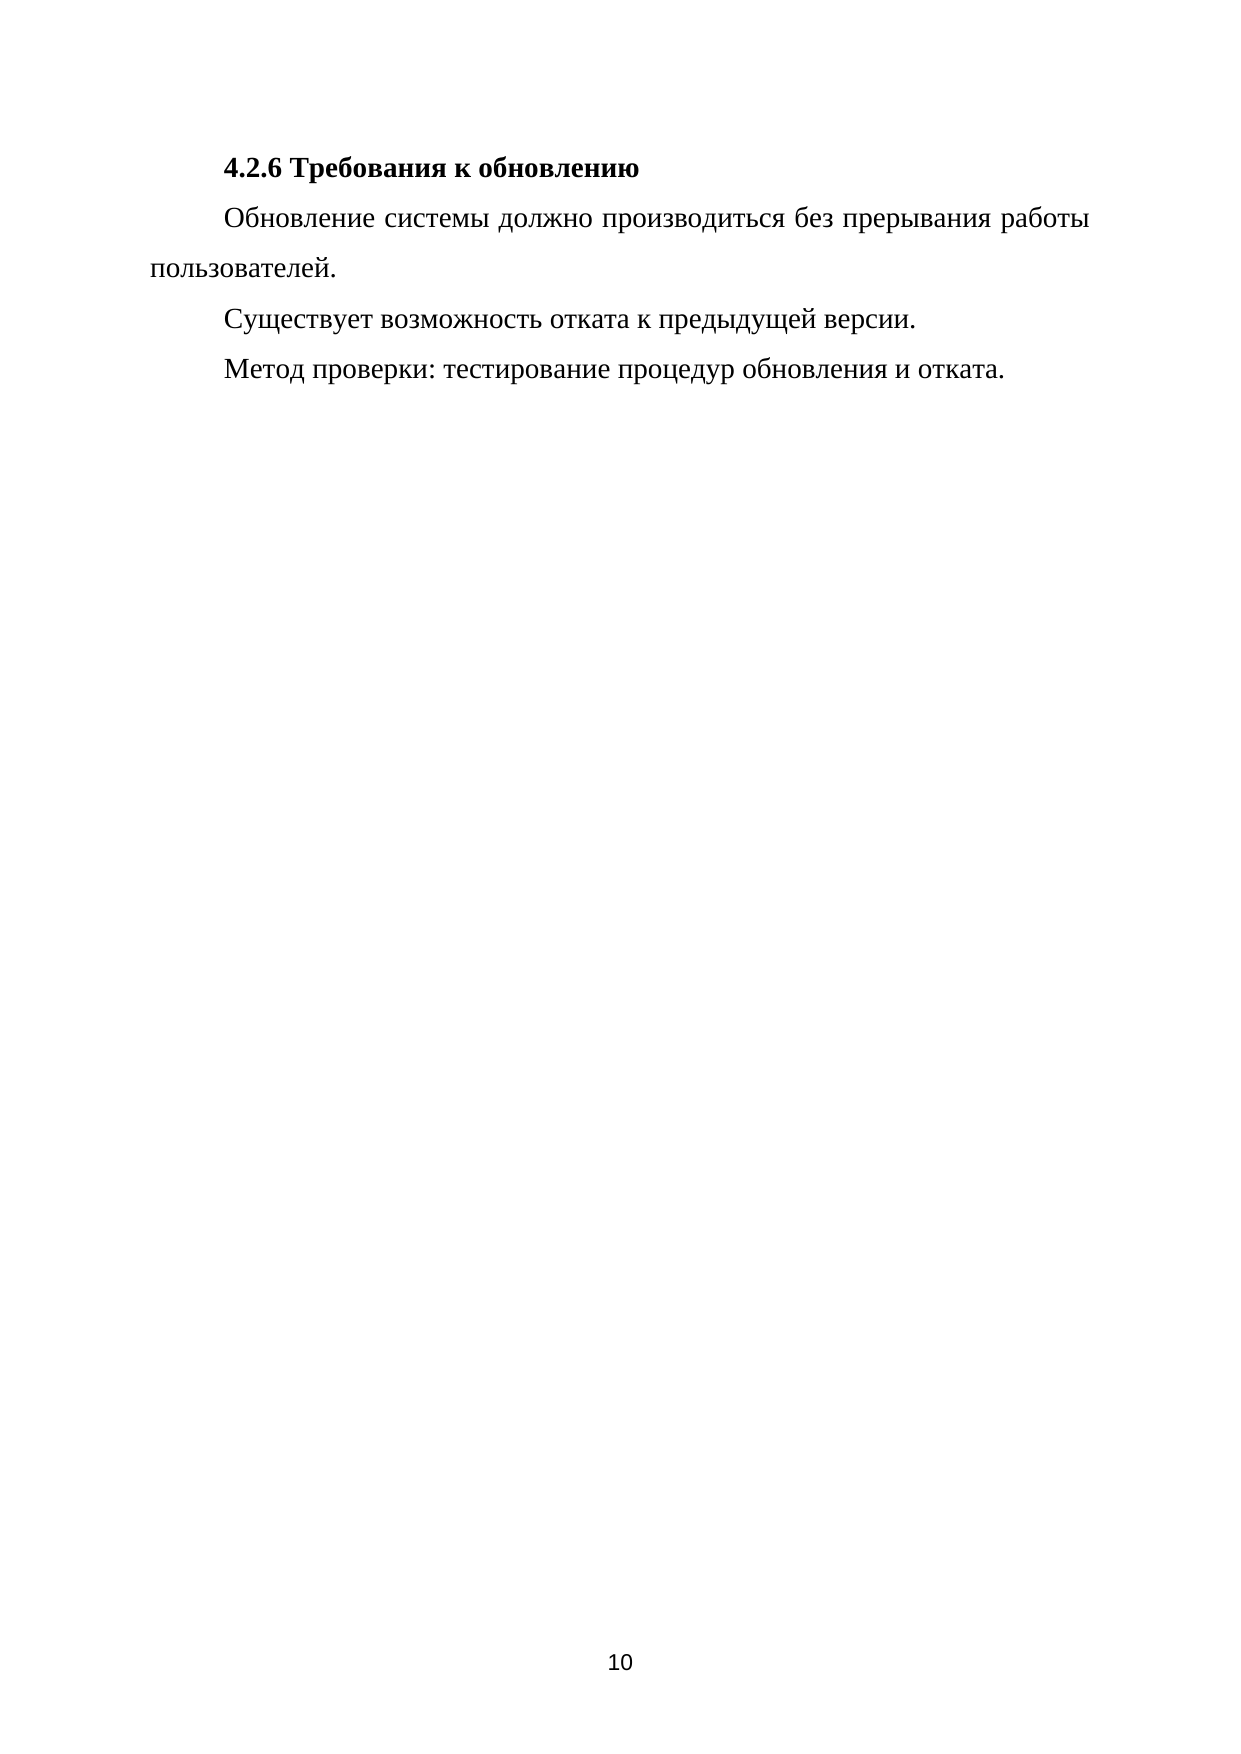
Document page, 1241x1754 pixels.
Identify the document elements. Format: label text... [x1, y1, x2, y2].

text Метод проверки: тестирование процедур обновления и отката. [150, 351, 1090, 385]
text Обновление системы должно производиться без прерывания работы пользователей. [150, 200, 1090, 284]
text Существует возможность отката к предыдущей версии. [150, 301, 1090, 334]
subtitle 4.2.6 Требования к обновлению [224, 150, 1090, 183]
